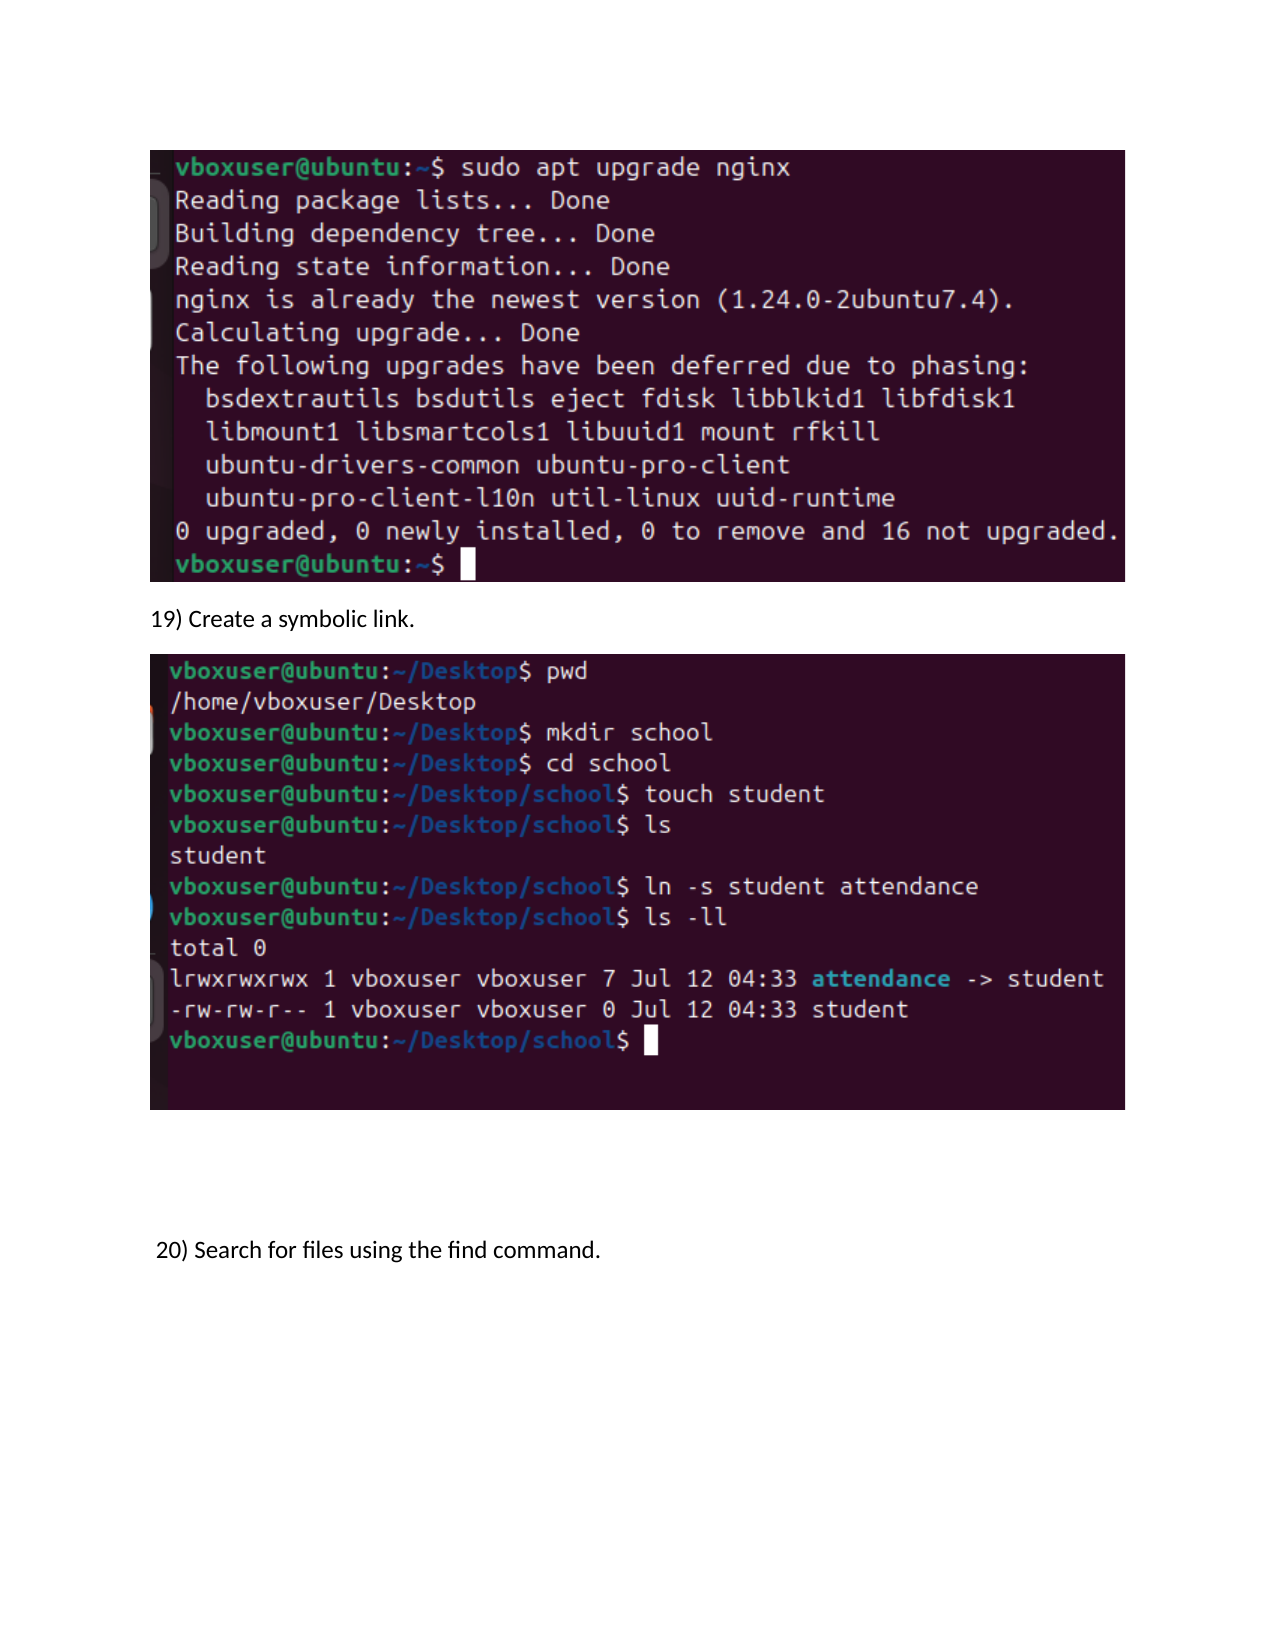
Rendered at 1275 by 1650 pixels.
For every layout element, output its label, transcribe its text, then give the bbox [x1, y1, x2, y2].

picture [150, 150, 1125, 582]
text 20) Search for files using the find command. [150, 1234, 1125, 1264]
text 19) Create a symbolic link. [150, 603, 1125, 634]
picture [150, 654, 1125, 1110]
